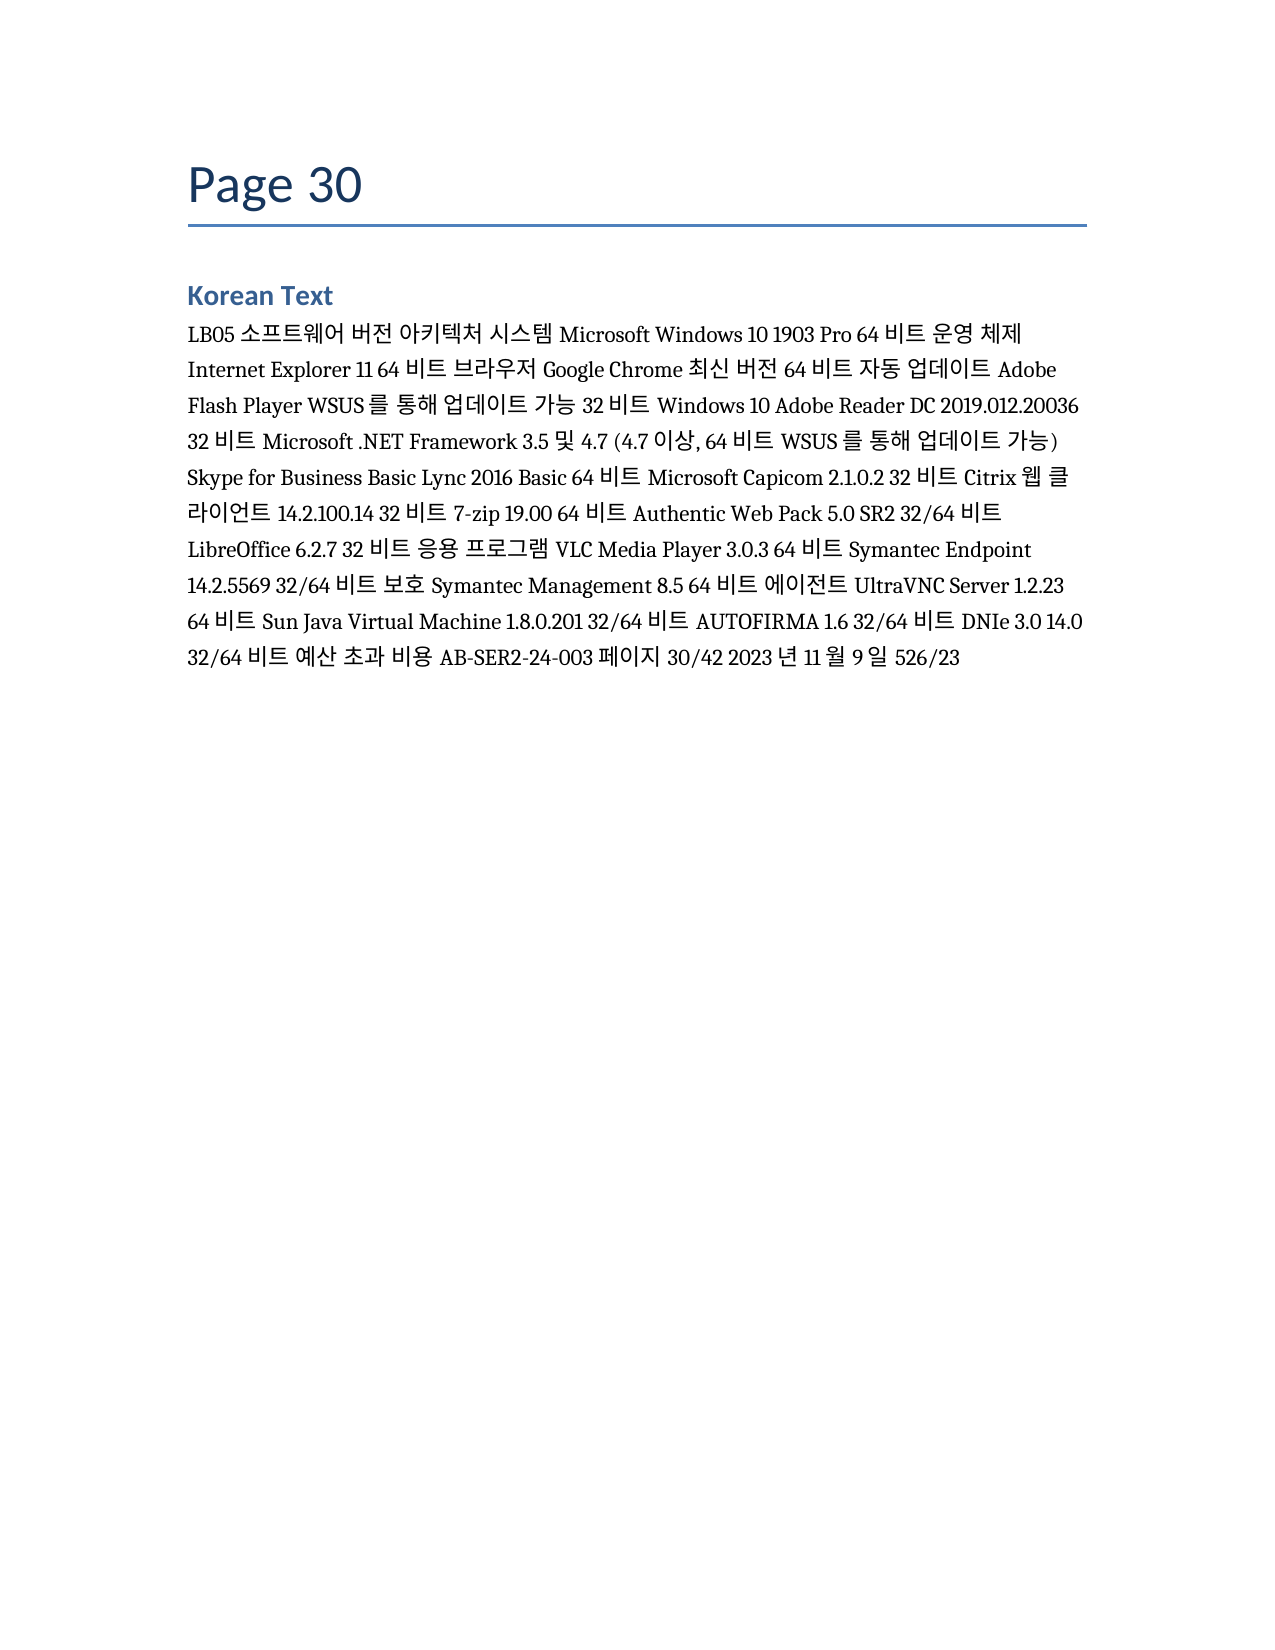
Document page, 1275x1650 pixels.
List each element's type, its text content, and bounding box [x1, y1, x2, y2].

title Page 30 [187, 150, 1087, 227]
subtitle Korean Text [187, 277, 1087, 312]
text LB05 소프트웨어 버전 아키텍처 시스템 Microsoft Windows 10 1903 Pro 64 비트 운영 체제 Internet Explorer 11 64 비트 브라우저 Google Chrome 최신 버전 64 비트 자동 업데이트 Adobe Flash Player WSUS를 통해 업데이트 가능 32 비트 Windows 10 Adobe Reader DC 2019.012.20036 32 비트 Microsoft .NET Framework 3.5 및 4.7 (4.7 이상, 64 비트 WSUS를 통해 업데이트 가능) Skype for Business Basic Lync 2016 Basic 64 비트 Microsoft Capicom 2.1.0.2 32 비트 Citrix 웹 클라이언트 14.2.100.14 32 비트 7-zip 19.00 64 비트 Authentic Web Pack 5.0 SR2 32/64 비트 LibreOffice 6.2.7 32 비트 응용 프로그램 VLC Media Player 3.0.3 64 비트 Symantec Endpoint 14.2.5569 32/64 비트 보호 Symantec Management 8.5 64 비트 에이전트 UltraVNC Server 1.2.23 64 비트 Sun Java Virtual Machine 1.8.0.201 32/64 비트 AUTOFIRMA 1.6 32/64 비트 DNIe 3.0 14.0 32/64 비트 예산 초과 비용 AB-SER2-24-003 페이지 30/42 2023년 11월 9일 526/23 [187, 317, 1087, 672]
